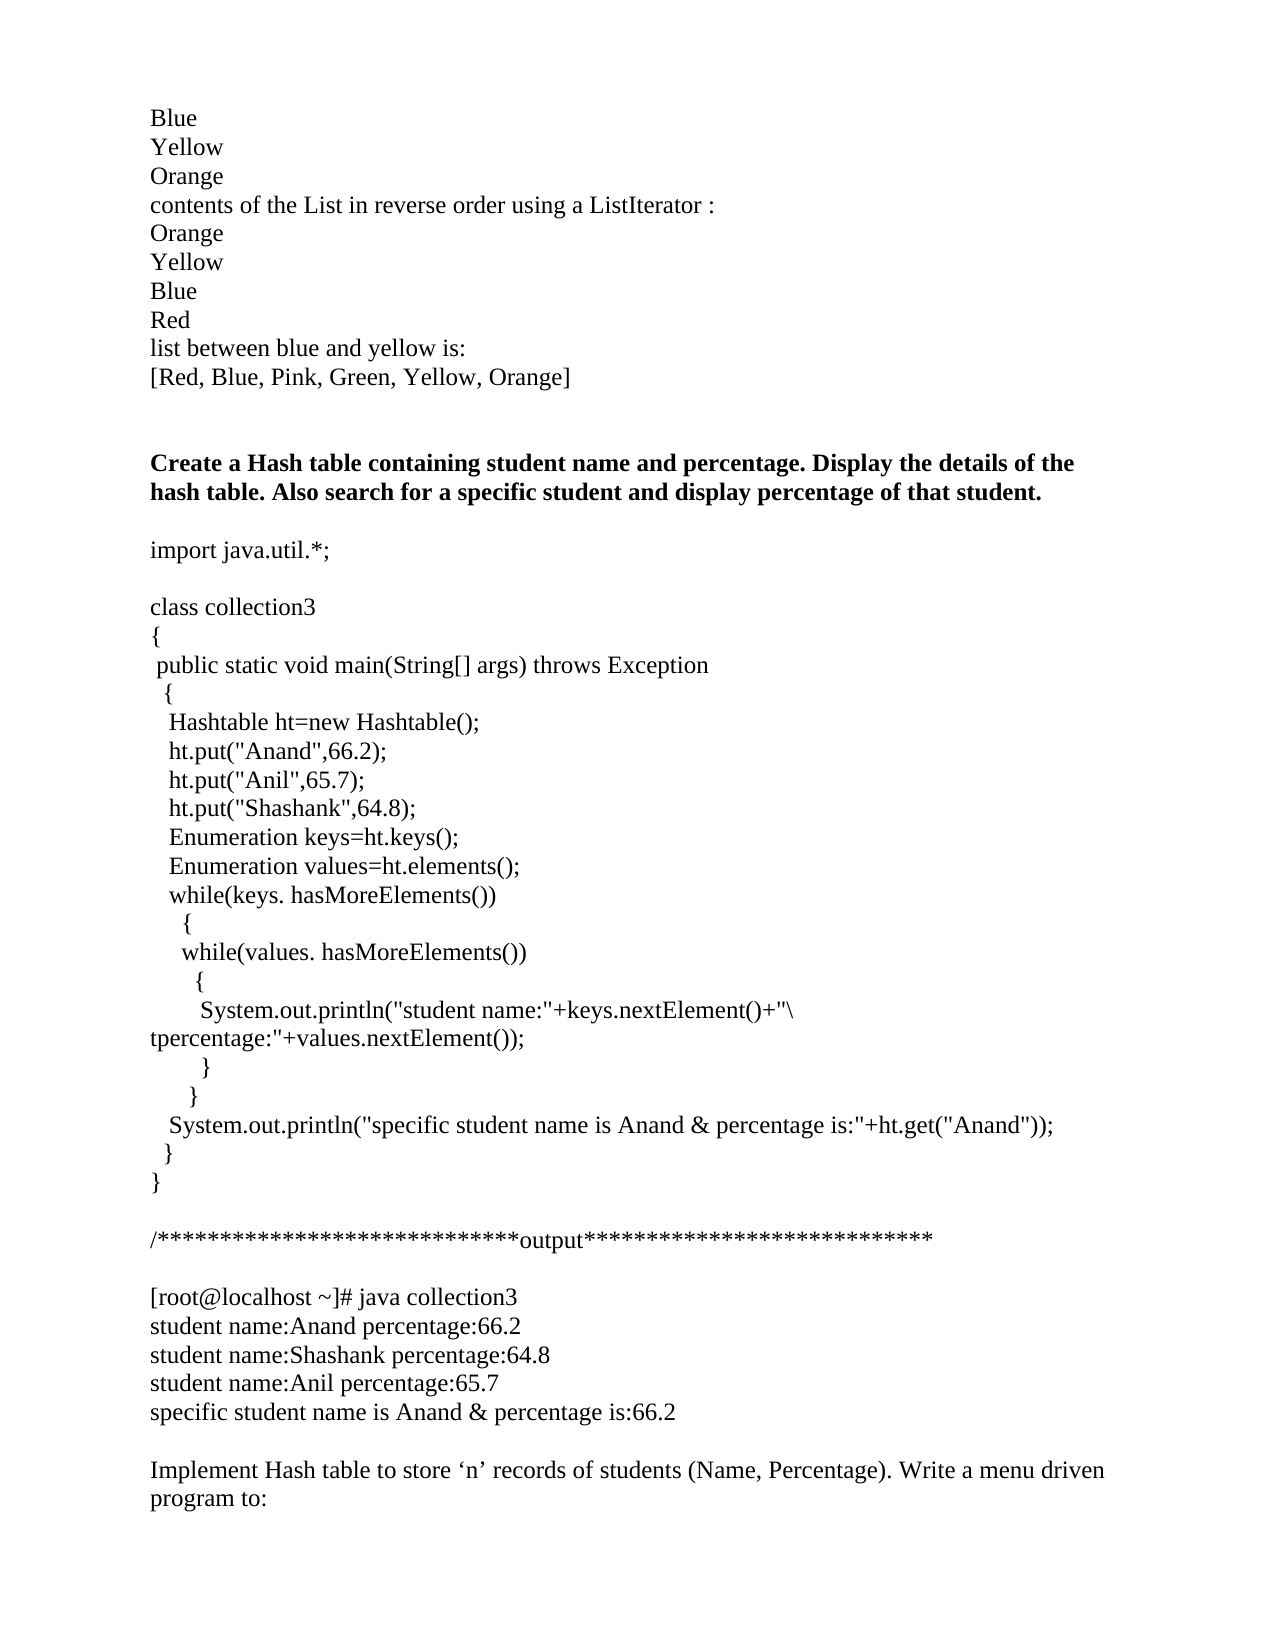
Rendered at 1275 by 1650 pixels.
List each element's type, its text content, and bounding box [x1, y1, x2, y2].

text student name:Anand percentage:66.2 [150, 1311, 1125, 1340]
text Enumeration values=ht.elements(); [150, 851, 1125, 880]
text class collection3 [150, 592, 1125, 621]
text while(keys. hasMoreElements()) [150, 880, 1125, 908]
text Orange [150, 161, 1125, 190]
text { [150, 966, 1125, 995]
text [root@localhost ~]# java collection3 [150, 1282, 1125, 1311]
text Blue [150, 276, 1125, 305]
text Yellow [150, 247, 1125, 276]
text contents of the List in reverse order using a ListIterator : [150, 190, 1125, 218]
text Orange [150, 218, 1125, 247]
text { [150, 678, 1125, 707]
text Implement Hash table to store ‘n’ records of students (Name, Percentage). Write a menu driven program to: [150, 1455, 1125, 1512]
text ht.put("Anand",66.2); [150, 736, 1125, 765]
text [Red, Blue, Pink, Green, Yellow, Orange] [150, 362, 1125, 391]
text } [150, 1167, 1125, 1196]
text /*****************************output**************************** [150, 1225, 1125, 1253]
text System.out.println("student name:"+keys.nextElement()+"\tpercentage:"+values.nextElement()); [150, 995, 1125, 1052]
text Enumeration keys=ht.keys(); [150, 822, 1125, 851]
text } [150, 1081, 1125, 1110]
text { [150, 621, 1125, 650]
text Red [150, 305, 1125, 333]
text student name:Shashank percentage:64.8 [150, 1340, 1125, 1368]
text System.out.println("specific student name is Anand & percentage is:"+ht.get("Anand")); [150, 1110, 1125, 1138]
text Blue [150, 103, 1125, 132]
text Yellow [150, 132, 1125, 161]
text specific student name is Anand & percentage is:66.2 [150, 1397, 1125, 1426]
text public static void main(String[] args) throws Exception [150, 650, 1125, 678]
text ht.put("Shashank",64.8); [150, 793, 1125, 822]
text student name:Anil percentage:65.7 [150, 1368, 1125, 1397]
text ht.put("Anil",65.7); [150, 765, 1125, 793]
text import java.util.*; [150, 535, 1125, 563]
text list between blue and yellow is: [150, 333, 1125, 362]
text Hashtable ht=new Hashtable(); [150, 707, 1125, 736]
text while(values. hasMoreElements()) [150, 937, 1125, 966]
text } [150, 1138, 1125, 1167]
text { [150, 908, 1125, 937]
text } [150, 1052, 1125, 1081]
text Create a Hash table containing student name and percentage. Display the details of the hash table. Also search for a specific student and display percentage of that student. [150, 448, 1125, 506]
